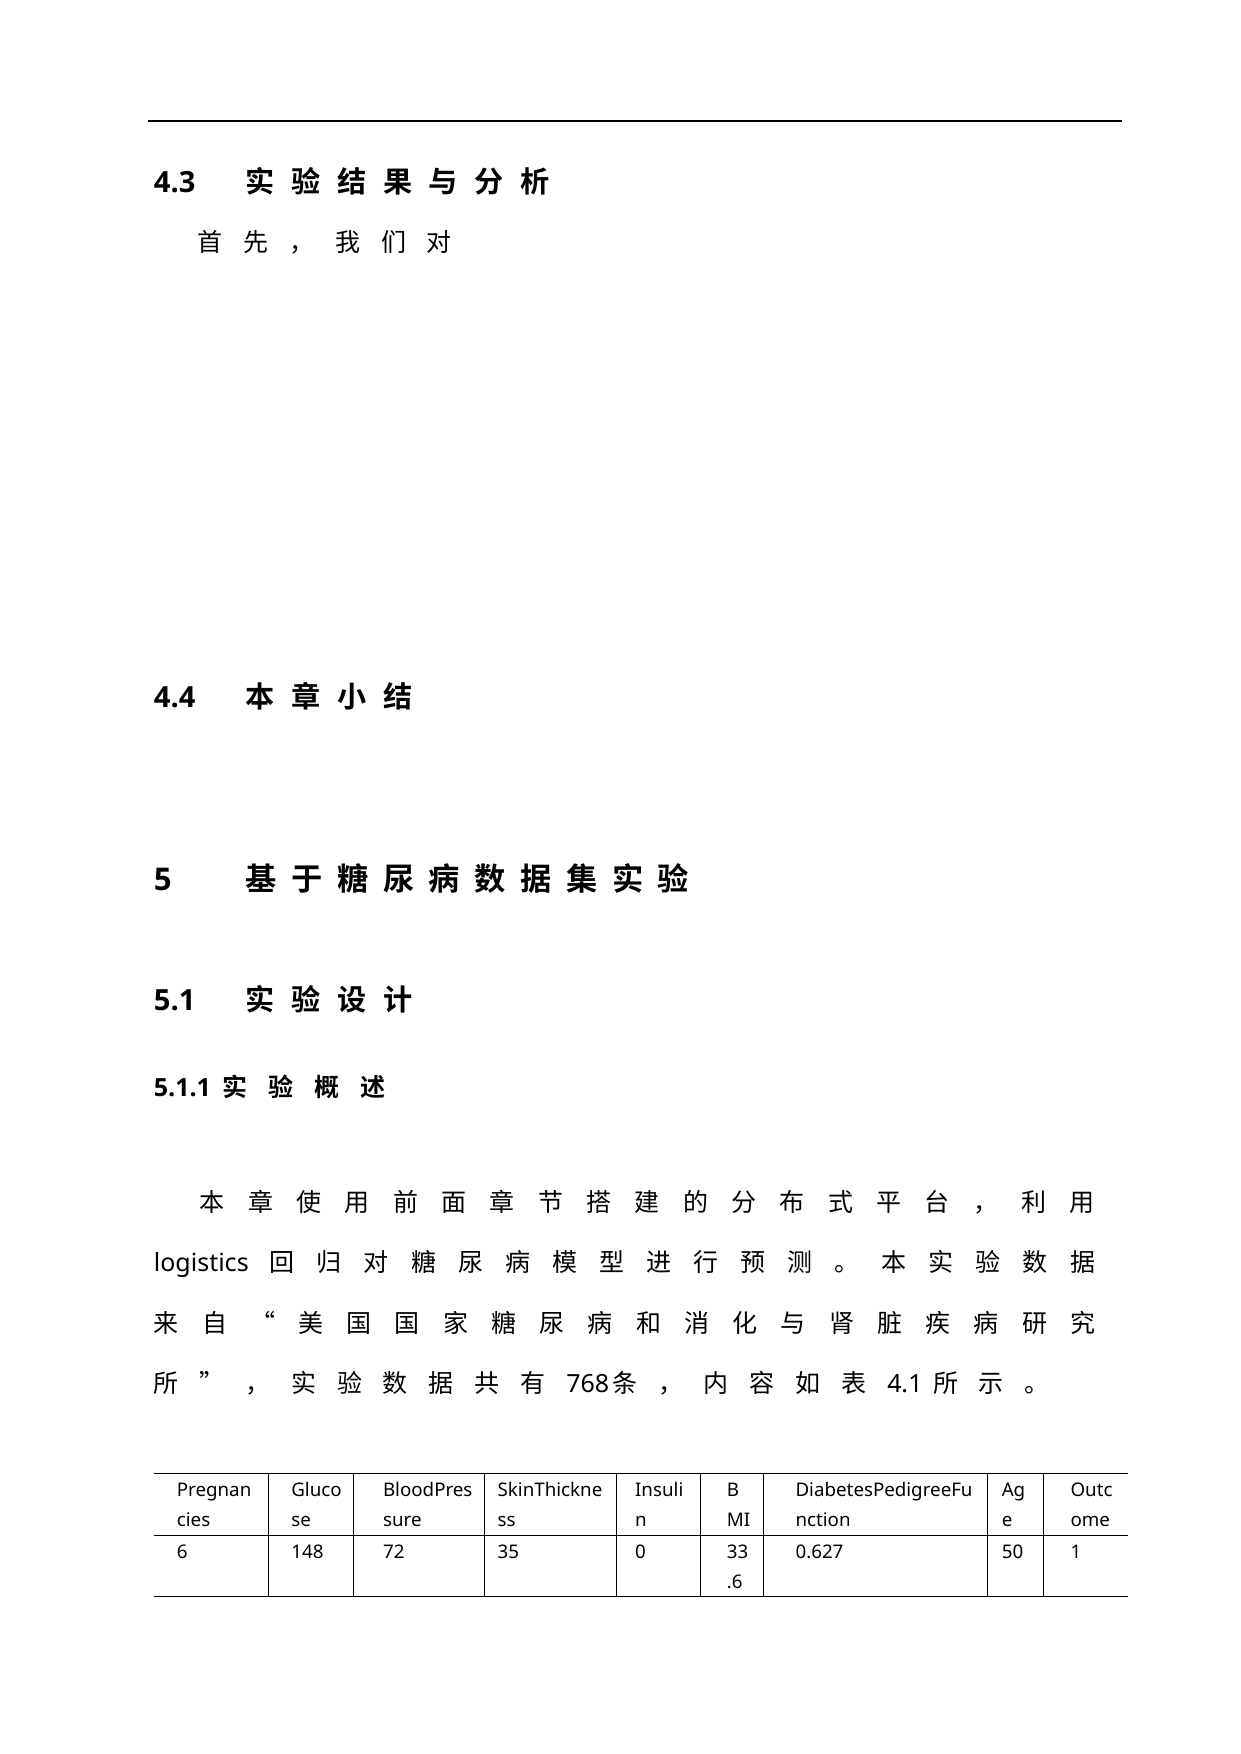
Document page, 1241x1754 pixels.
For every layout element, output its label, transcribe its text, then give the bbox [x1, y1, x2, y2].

subtitle 基于糖尿病数据集实验 [154, 847, 1116, 907]
text 本章使用前面章节搭建的分布式平台，利用logistics回归对糖尿病模型进行预测。本实验数据来自“美国国家糖尿病和消化与肾脏疾病研究所”，实验数据共有768条，内容如表4.1所示。 [154, 1170, 1116, 1412]
table_header Glucose [269, 1474, 353, 1534]
subtitle 本章小结 [154, 665, 1116, 725]
table_cell 0.627 [764, 1536, 987, 1596]
table_cell 148 [269, 1536, 353, 1596]
table_header BloodPressure [354, 1474, 484, 1534]
table_header Age [988, 1474, 1043, 1534]
table_header DiabetesPedigreeFunction [764, 1474, 987, 1534]
subtitle 实验结果与分析 [154, 149, 1116, 210]
subtitle 实验设计 [154, 968, 1116, 1028]
table_cell 35 [485, 1536, 616, 1596]
table_header Pregnancies [154, 1474, 268, 1534]
text 首先，我们对 [154, 210, 1116, 271]
table_header BMI [701, 1474, 763, 1534]
table_cell 50 [988, 1536, 1043, 1596]
table_cell 1 [1044, 1536, 1128, 1596]
table_header SkinThickness [485, 1474, 616, 1534]
subtitle 5.1.1 实验概述 [154, 1056, 1116, 1116]
table_header Insulin [617, 1474, 700, 1534]
table_cell 72 [354, 1536, 484, 1596]
table_cell 6 [154, 1536, 268, 1596]
table_cell 33.6 [701, 1536, 763, 1596]
table_header Outcome [1044, 1474, 1128, 1534]
table_cell 0 [617, 1536, 700, 1596]
